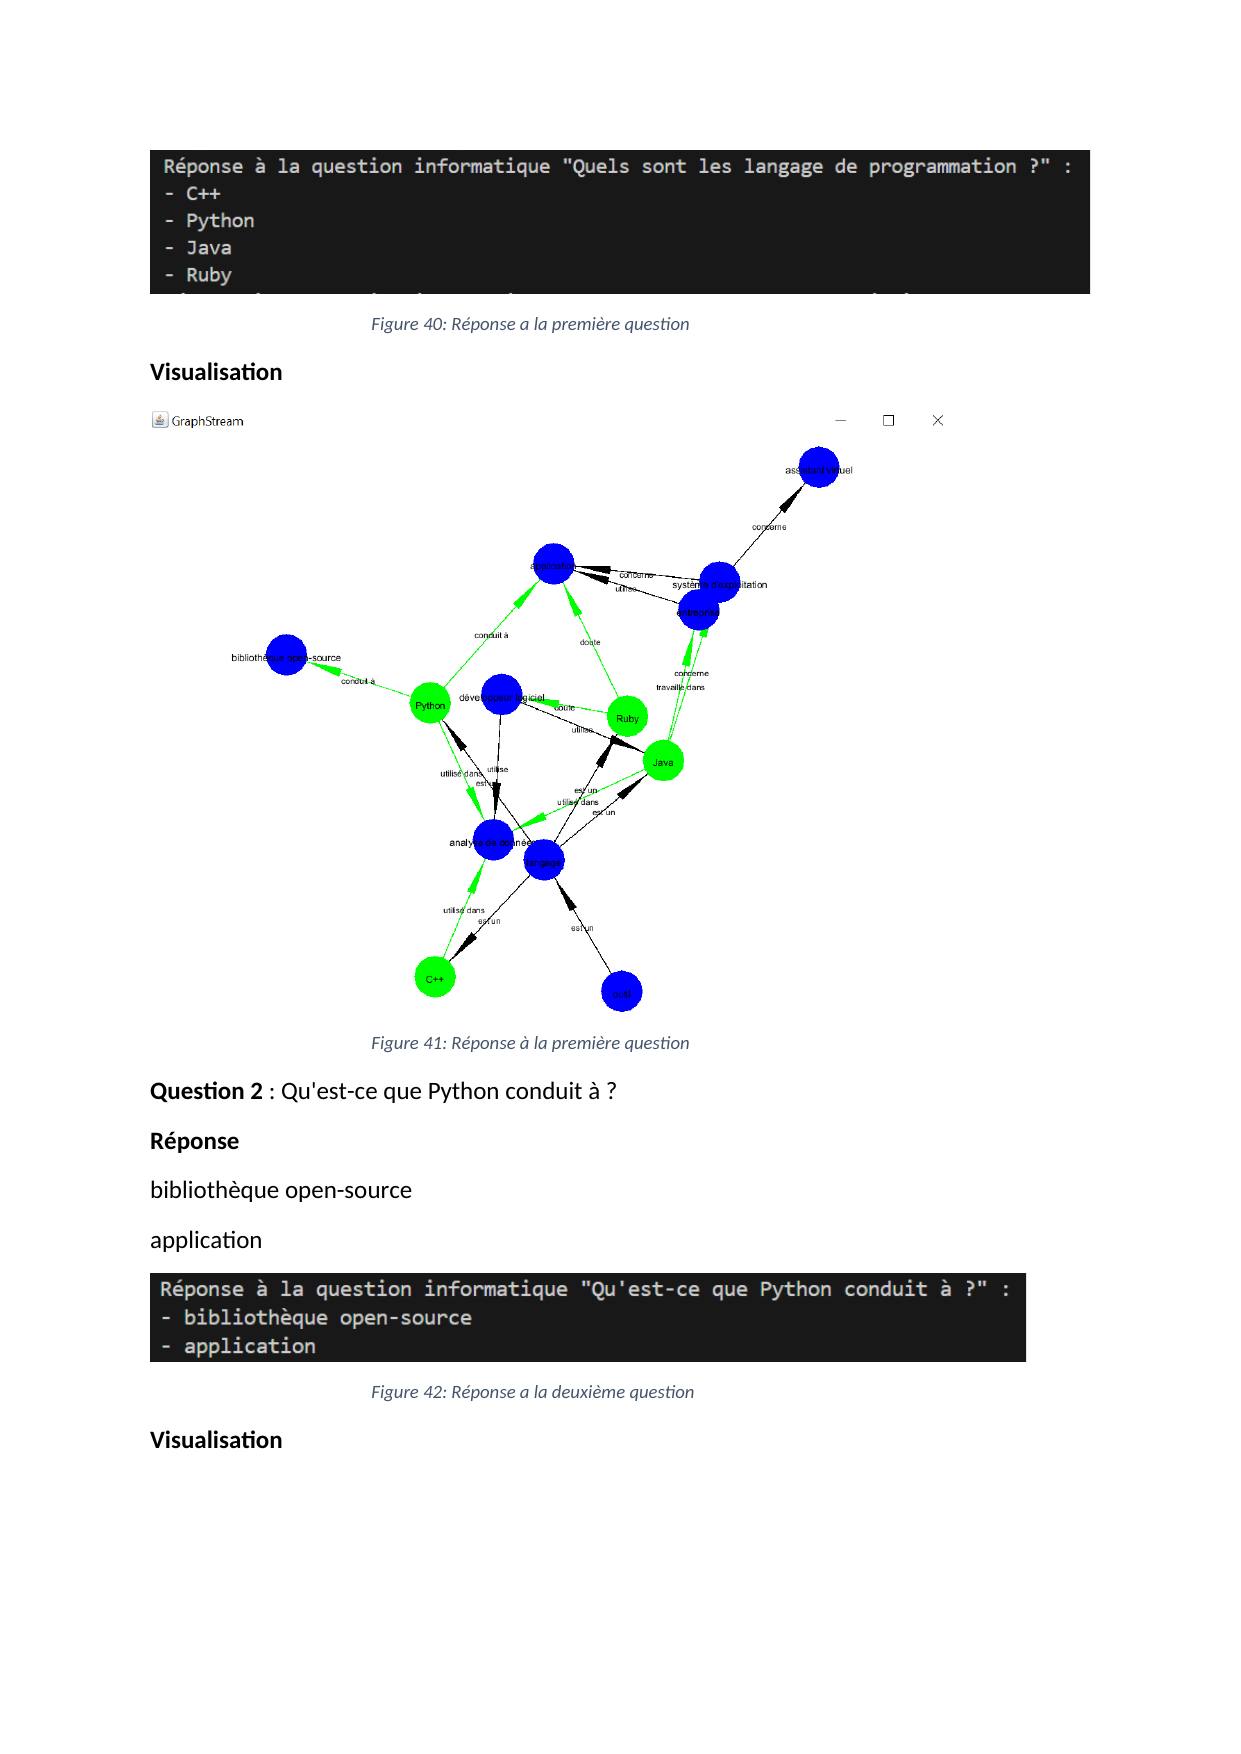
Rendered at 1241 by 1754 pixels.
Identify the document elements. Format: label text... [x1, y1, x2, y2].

text application [150, 1224, 1090, 1254]
picture [150, 150, 1091, 294]
text Réponse [150, 1125, 1090, 1155]
text Question 2 : Qu'est-ce que Python conduit à ? [150, 1075, 1090, 1106]
picture [150, 405, 958, 1013]
text bibliothèque open-source [150, 1174, 1090, 1205]
text Visualisation [150, 356, 1090, 387]
text Visualisation [150, 1424, 1090, 1455]
picture [150, 1273, 1027, 1362]
